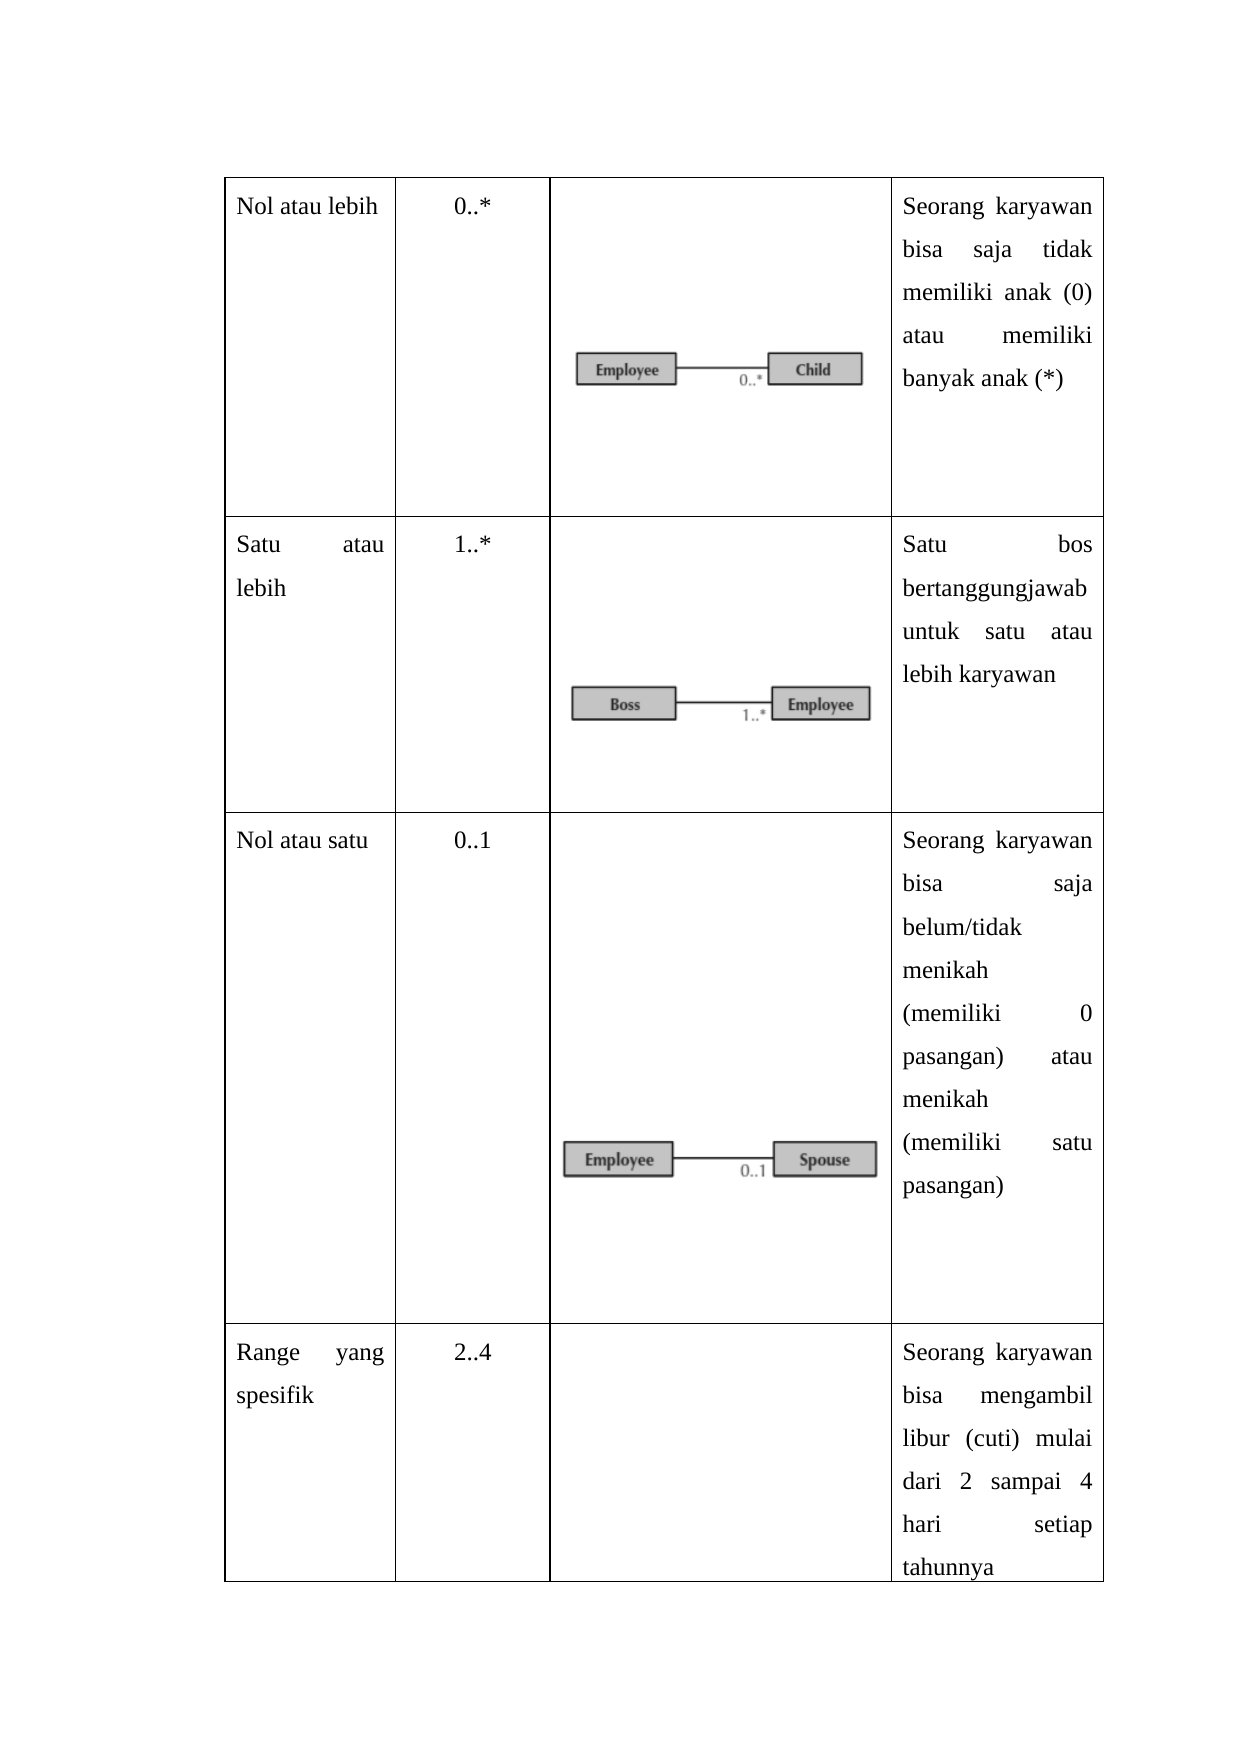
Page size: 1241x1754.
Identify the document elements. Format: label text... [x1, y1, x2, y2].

table_cell Range yang spesifik [226, 1324, 395, 1581]
table_cell [551, 813, 891, 1323]
table_cell Nol atau lebih [226, 178, 395, 516]
table_cell 0..* [396, 178, 549, 516]
table_cell Seorang karyawan bisa saja belum/tidak menikah (memiliki 0 pasangan) atau menikah (memiliki satu pasangan) [892, 813, 1103, 1323]
table_cell Seorang karyawan bisa saja tidak memiliki anak (0) atau memiliki banyak anak (*) [892, 178, 1103, 516]
table_cell Nol atau satu [226, 813, 395, 1323]
table_cell [551, 178, 891, 516]
picture [561, 1131, 880, 1186]
table_cell 0..1 [396, 813, 549, 1323]
picture [567, 682, 874, 733]
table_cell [892, 1324, 1103, 1581]
table_cell 1..* [396, 517, 549, 812]
table_cell Satu atau lebih [226, 517, 395, 812]
picture [572, 343, 869, 394]
table_cell Satu bos bertanggungjawab untuk satu atau lebih karyawan [892, 517, 1103, 812]
table_cell [551, 1324, 891, 1581]
table_cell 2..4 [396, 1324, 549, 1581]
table_cell [551, 517, 891, 812]
